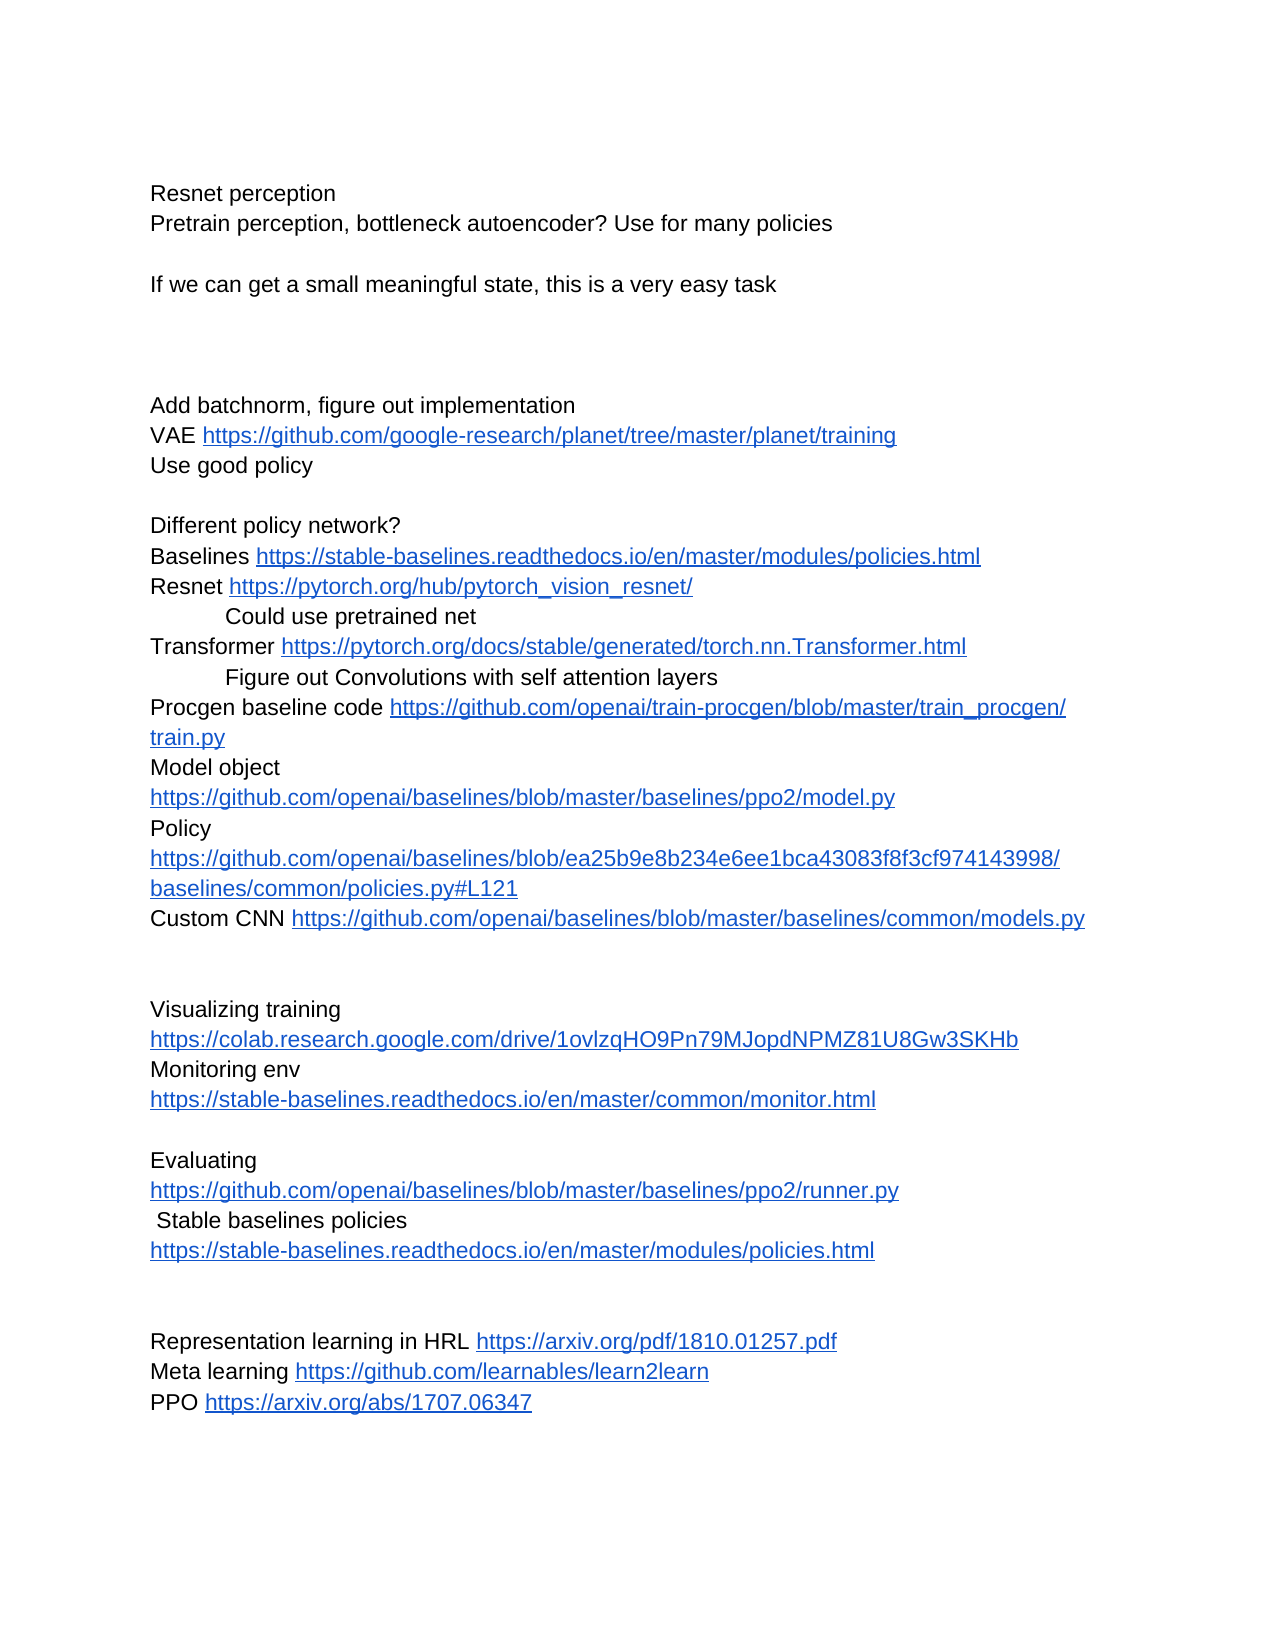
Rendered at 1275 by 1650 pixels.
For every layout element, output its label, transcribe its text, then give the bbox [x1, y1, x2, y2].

text Add batchnorm, figure out implementation [150, 392, 1125, 418]
text Procgen baseline code https://github.com/openai/train-procgen/blob/master/train_procgen/train.py [150, 694, 1125, 750]
text Policy https://github.com/openai/baselines/blob/ea25b9e8b234e6ee1bca43083f8f3cf974143998/baselines/common/policies.py#L121 [150, 814, 1125, 901]
text https://stable-baselines.readthedocs.io/en/master/common/monitor.html [150, 1086, 1125, 1113]
text VAE https://github.com/google-research/planet/tree/master/planet/training [150, 422, 1125, 448]
text PPO https://arxiv.org/abs/1707.06347 [150, 1388, 1125, 1415]
text Figure out Convolutions with self attention layers [150, 663, 1125, 690]
text Stable baselines policies https://stable-baselines.readthedocs.io/en/master/modules/policies.html [150, 1207, 1125, 1264]
text If we can get a small meaningful state, this is a very easy task [150, 271, 1125, 297]
text Could use pretrained net [150, 603, 1125, 629]
text Resnet perception [150, 180, 1125, 207]
text Custom CNN https://github.com/openai/baselines/blob/master/baselines/common/models.py [150, 905, 1125, 932]
text Transformer https://pytorch.org/docs/stable/generated/torch.nn.Transformer.html [150, 633, 1125, 660]
text Baselines https://stable-baselines.readthedocs.io/en/master/modules/policies.html [150, 543, 1125, 569]
text Evaluating [150, 1147, 1125, 1173]
text https://github.com/openai/baselines/blob/master/baselines/ppo2/runner.py [150, 1177, 1125, 1203]
text Use good policy [150, 452, 1125, 478]
text https://github.com/openai/baselines/blob/master/baselines/ppo2/model.py [150, 784, 1125, 811]
text Model object [150, 754, 1125, 781]
text Meta learning https://github.com/learnables/learn2learn [150, 1358, 1125, 1385]
text Resnet https://pytorch.org/hub/pytorch_vision_resnet/ [150, 573, 1125, 599]
text Different policy network? [150, 512, 1125, 539]
text Pretrain perception, bottleneck autoencoder? Use for many policies [150, 210, 1125, 237]
text Monitoring env [150, 1056, 1125, 1083]
text Representation learning in HRL https://arxiv.org/pdf/1810.01257.pdf [150, 1328, 1125, 1354]
text Visualizing training https://colab.research.google.com/drive/1ovlzqHO9Pn79MJopdNPMZ81U8Gw3SKHb [150, 996, 1125, 1052]
